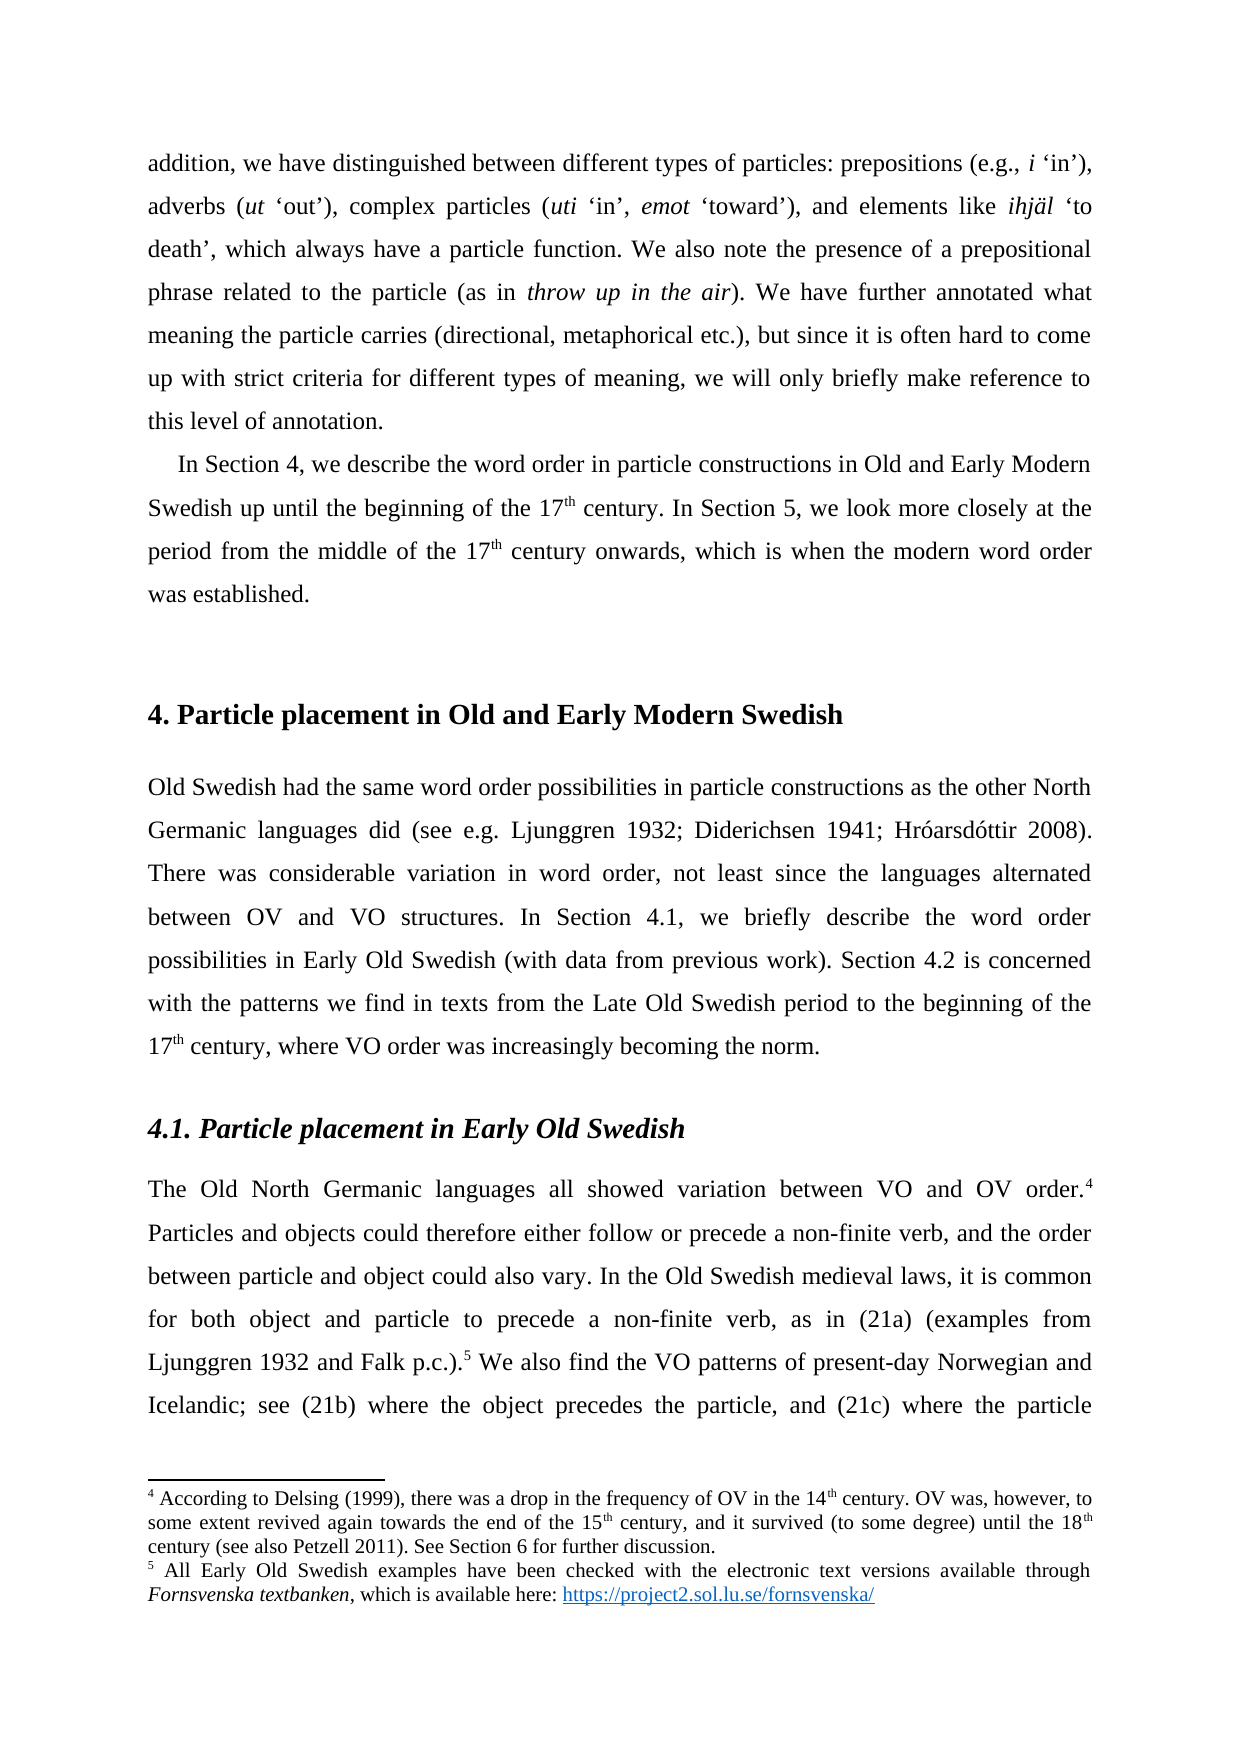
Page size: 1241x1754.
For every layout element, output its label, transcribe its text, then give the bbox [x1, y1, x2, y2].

text Old Swedish had the same word order possibilities in particle constructions as the other North Germanic languages did (see e.g. Ljunggren 1932; Diderichsen 1941; Hróarsdóttir 2008). There was considerable variation in word order, not least since the languages alternated between OV and VO structures. In Section 4.1, we briefly describe the word order possibilities in Early Old Swedish (with data from previous work). Section 4.2 is concerned with the patterns we find in texts from the Late Old Swedish period to the beginning of the 17th century, where VO order was increasingly becoming the norm. [148, 772, 1093, 1060]
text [148, 148, 1093, 435]
text 4.1. Particle placement in Early Old Swedish [148, 1112, 1093, 1145]
text In Section 4, we describe the word order in particle constructions in Old and Early Modern Swedish up until the beginning of the 17th century. In Section 5, we look more closely at the period from the middle of the 17th century onwards, which is when the modern word order was established. [148, 449, 1093, 608]
text 4. Particle placement in Old and Early Modern Swedish [148, 697, 1093, 731]
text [148, 1174, 1093, 1419]
